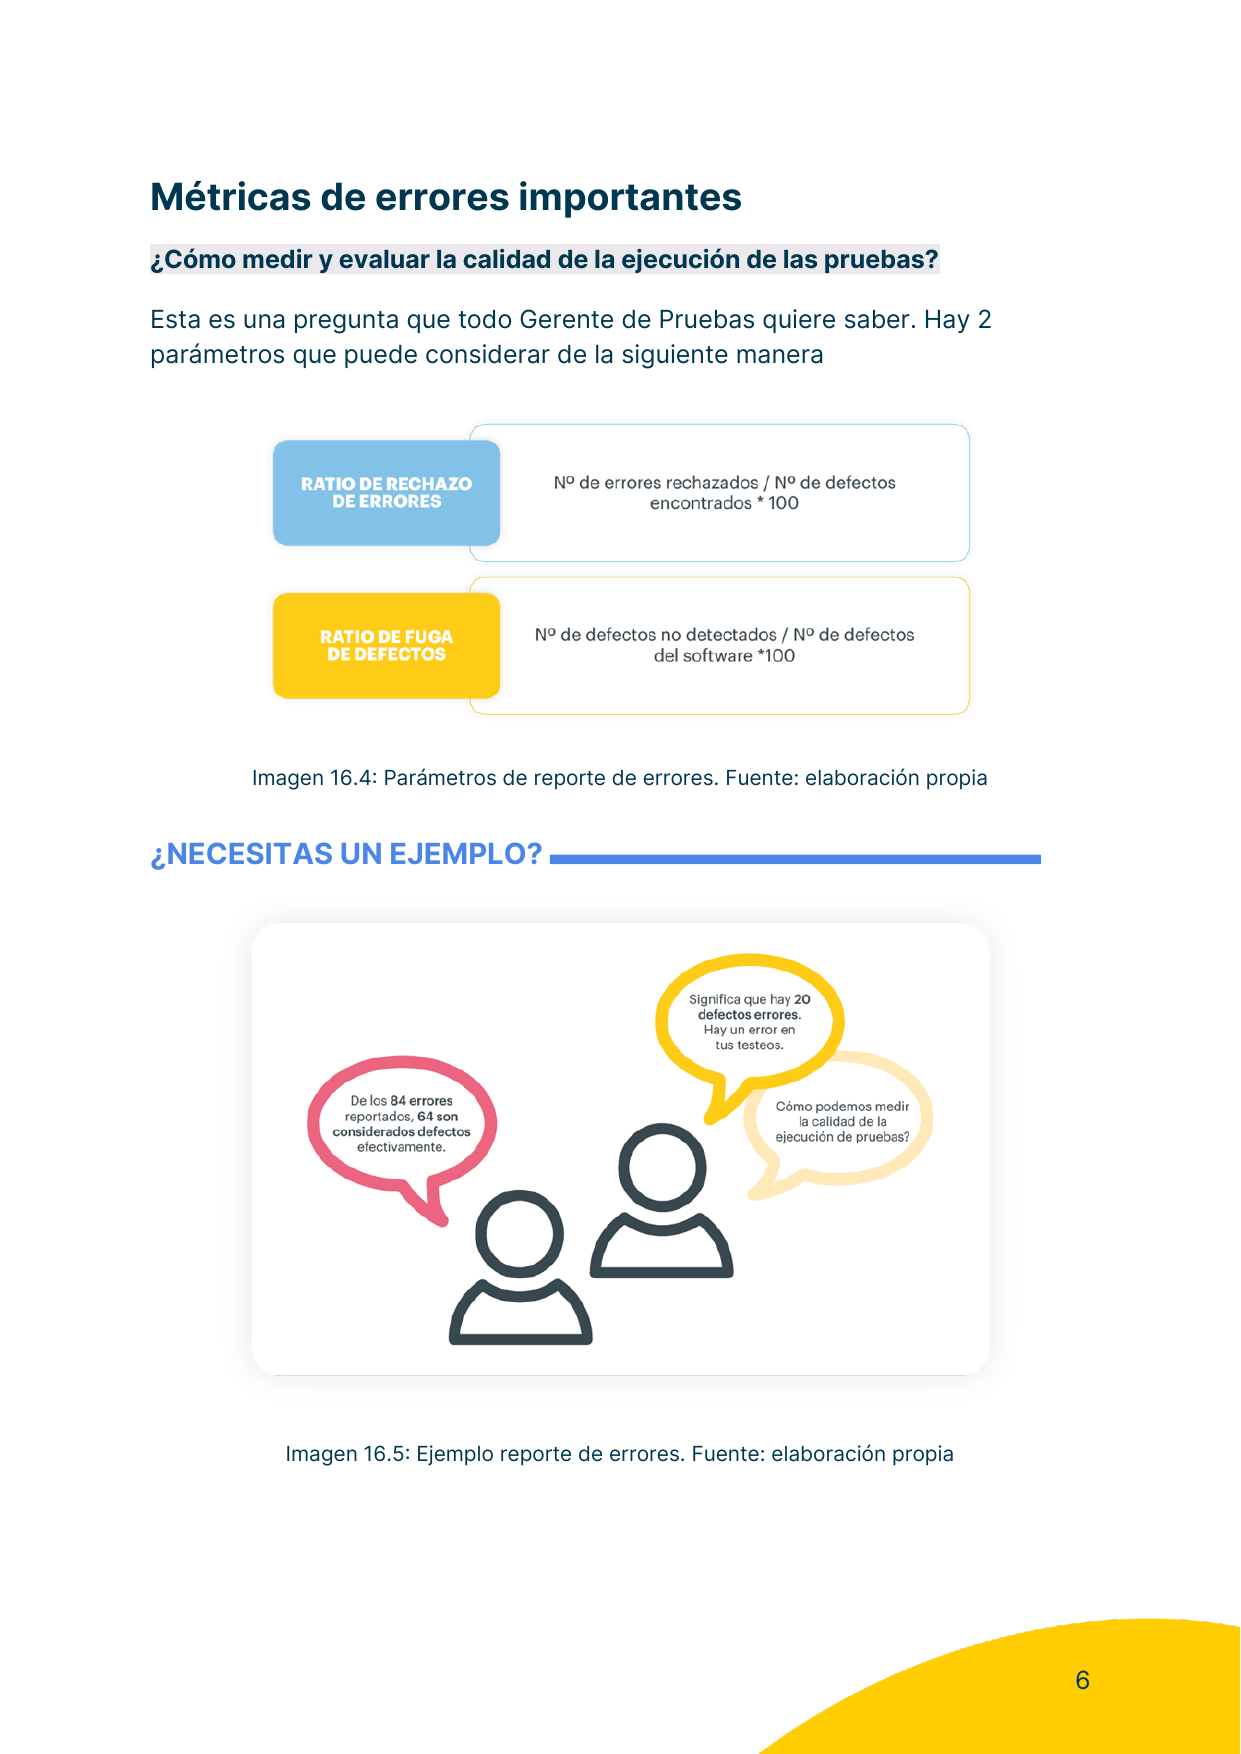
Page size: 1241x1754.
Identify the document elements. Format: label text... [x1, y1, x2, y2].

picture [211, 896, 1029, 1412]
text Imagen 16.4: Parámetros de reporte de errores. Fuente: elaboración propia [150, 765, 1090, 791]
picture [557, 1618, 1241, 1754]
text ¿NECESITAS UN EJEMPLO? [150, 836, 1090, 871]
text Esta es una pregunta que todo Gerente de Pruebas quiere saber. Hay 2 parámetros que puede considerar de la siguiente manera [150, 304, 1090, 369]
subtitle Métricas de errores importantes [150, 174, 1090, 219]
picture [225, 398, 1015, 736]
text Imagen 16.5: Ejemplo reporte de errores. Fuente: elaboración propia [150, 1441, 1090, 1466]
